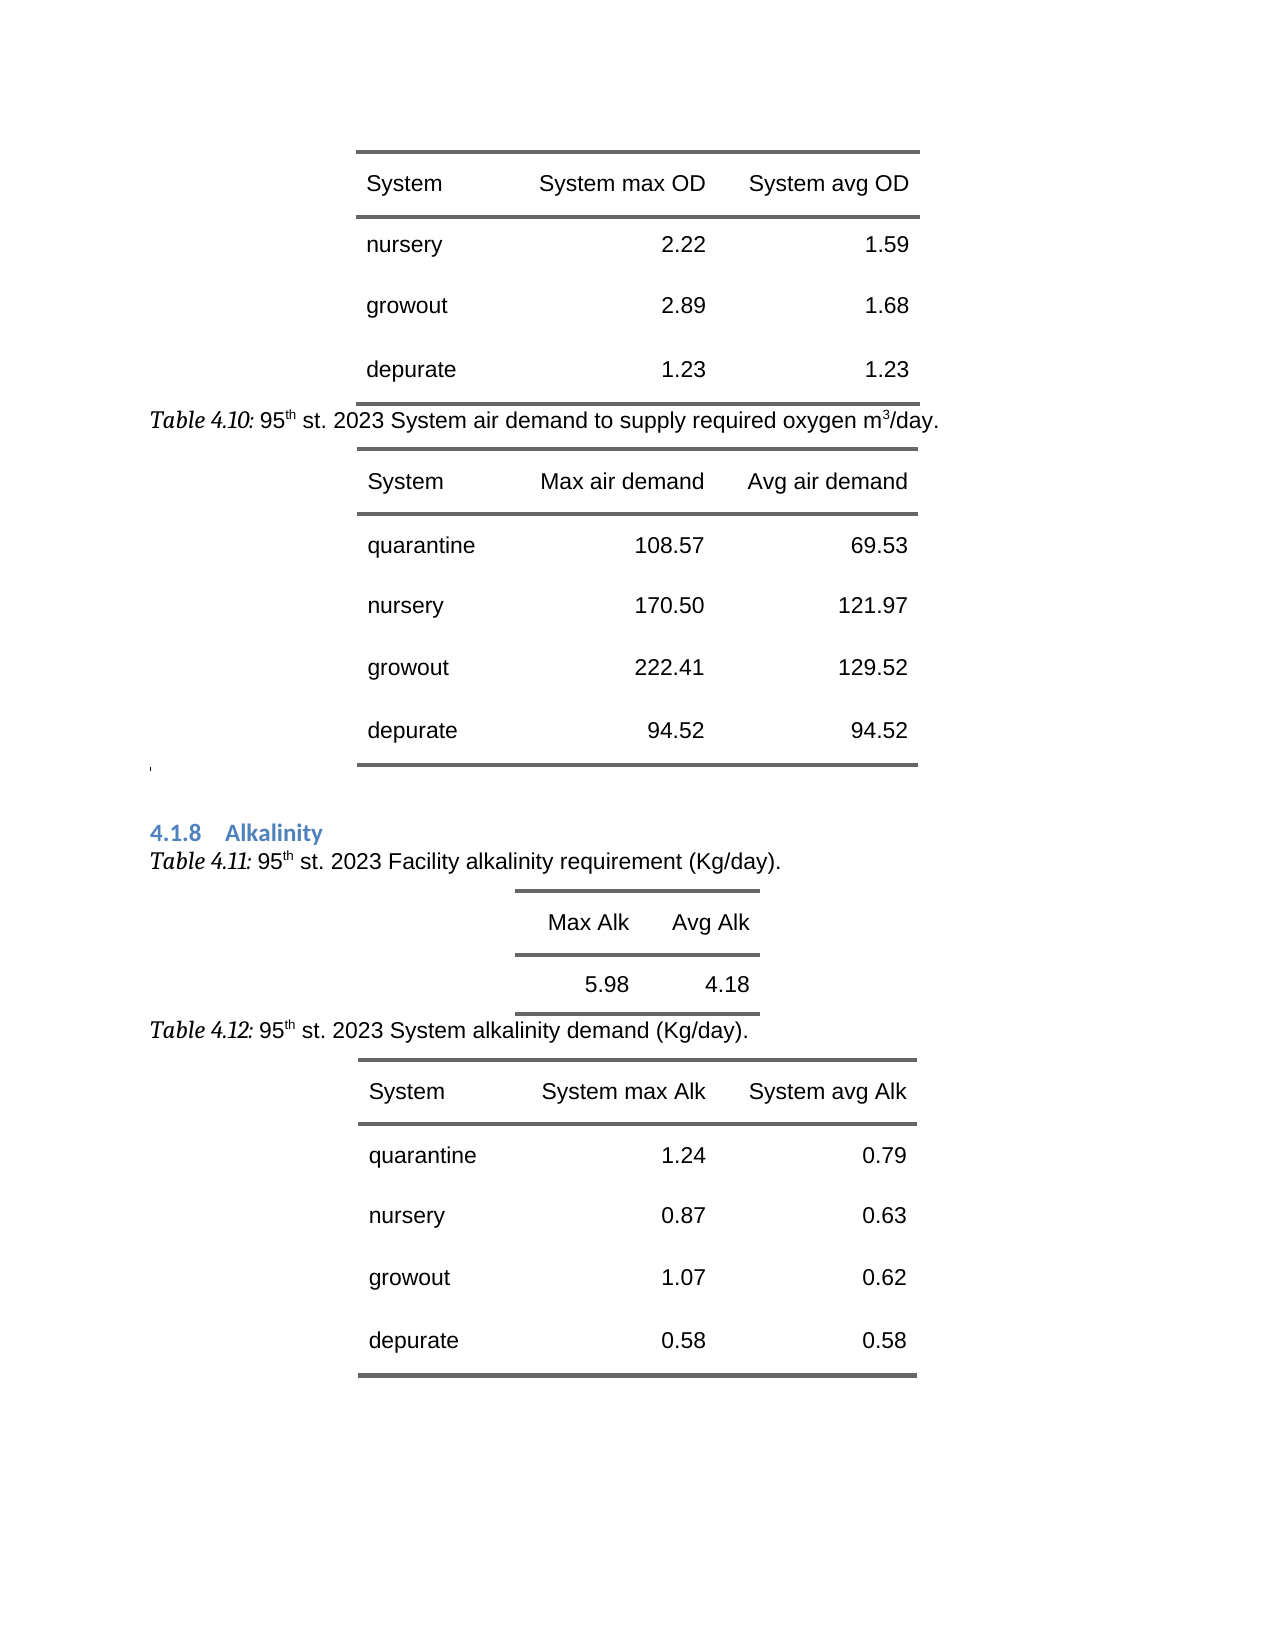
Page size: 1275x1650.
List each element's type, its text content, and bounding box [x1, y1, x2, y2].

table_header System [357, 451, 508, 512]
table_cell 2.89 [507, 275, 716, 338]
table_cell 108.57 [508, 516, 715, 576]
table_header Avg Alk [639, 893, 760, 953]
text Table 4.11: 95th st. 2023 Facility alkalinity requirement (Kg/day). [150, 847, 1125, 876]
table_cell 1.23 [507, 338, 716, 402]
table_cell 121.97 [715, 576, 918, 636]
table_header Max air demand [508, 451, 715, 512]
table_header System [358, 1062, 509, 1122]
table_header System max OD [507, 154, 716, 215]
table_cell growout [357, 636, 508, 699]
table_cell nursery [357, 576, 508, 636]
text Table 4.12: 95th st. 2023 System alkalinity demand (Kg/day). [150, 1016, 1125, 1045]
table_cell 0.58 [716, 1309, 917, 1373]
table_header Avg air demand [715, 451, 918, 512]
table_cell 69.53 [715, 516, 918, 576]
table_cell 1.68 [716, 275, 919, 338]
table_cell nursery [358, 1186, 509, 1246]
table_cell nursery [356, 219, 507, 275]
table_cell 1.59 [716, 219, 919, 275]
table_cell quarantine [357, 516, 508, 576]
table_cell quarantine [358, 1126, 509, 1186]
table_cell 1.07 [509, 1246, 716, 1309]
table_cell 0.87 [509, 1186, 716, 1246]
table_cell 5.98 [515, 957, 639, 1012]
table_header System max Alk [509, 1062, 716, 1122]
table_cell 0.79 [716, 1126, 917, 1186]
subtitle 4.1.8 Alkalinity [150, 817, 1125, 847]
table_header Max Alk [515, 893, 639, 953]
table_cell depurate [356, 338, 507, 402]
table_cell 94.52 [715, 699, 918, 763]
table_cell 0.63 [716, 1186, 917, 1246]
table_cell 2.22 [507, 219, 716, 275]
table_header System avg Alk [716, 1062, 917, 1122]
table_cell depurate [357, 699, 508, 763]
table_cell 222.41 [508, 636, 715, 699]
table_cell 1.23 [716, 338, 919, 402]
table_cell 1.24 [509, 1126, 716, 1186]
table_cell depurate [358, 1309, 509, 1373]
table_cell 170.50 [508, 576, 715, 636]
table_cell 4.18 [639, 957, 760, 1012]
table_cell 0.58 [509, 1309, 716, 1373]
table_cell 129.52 [715, 636, 918, 699]
table_cell 94.52 [508, 699, 715, 763]
table_cell growout [358, 1246, 509, 1309]
text Table 4.10: 95th st. 2023 System air demand to supply required oxygen m3/day. [150, 406, 1125, 435]
table_header System [356, 154, 507, 215]
table_cell 0.62 [716, 1246, 917, 1309]
table_header System avg OD [716, 154, 919, 215]
table_cell growout [356, 275, 507, 338]
